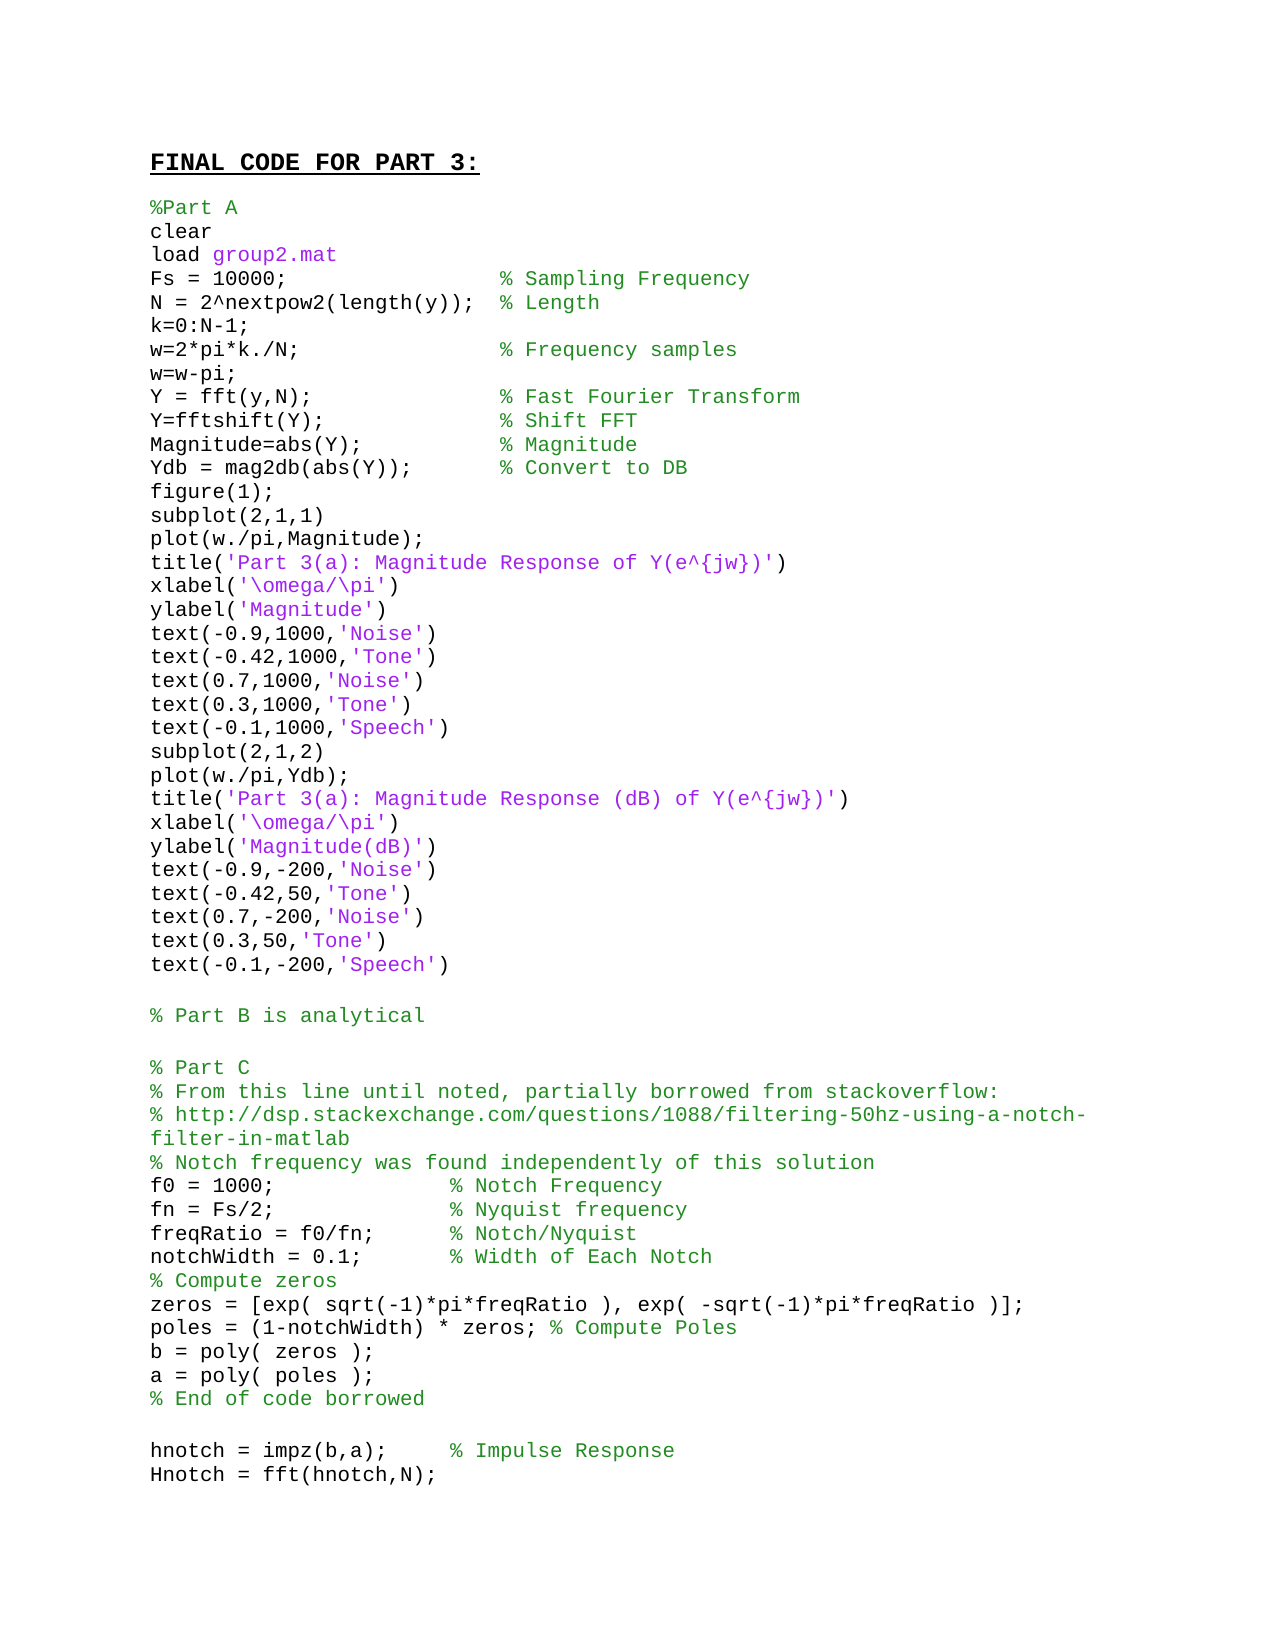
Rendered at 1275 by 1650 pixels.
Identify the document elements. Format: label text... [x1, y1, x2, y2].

text freqRatio = f0/fn; % Notch/Nyquist [150, 1223, 1125, 1246]
text plot(w./pi,Ydb); [150, 765, 1125, 788]
text ylabel('Magnitude(dB)') [150, 836, 1125, 859]
text title('Part 3(a): Magnitude Response of Y(e^{jw})') [150, 552, 1125, 576]
text text(0.7,-200,'Noise') [150, 907, 1125, 930]
text subplot(2,1,2) [150, 741, 1125, 765]
text % Notch frequency was found independently of this solution [150, 1152, 1125, 1175]
text hnotch = impz(b,a); % Impulse Response [150, 1440, 1125, 1463]
text plot(w./pi,Magnitude); [150, 528, 1125, 552]
text subplot(2,1,1) [150, 504, 1125, 528]
text fn = Fs/2; % Nyquist frequency [150, 1199, 1125, 1223]
text % End of code borrowed [150, 1388, 1125, 1412]
text % http://dsp.stackexchange.com/questions/1088/filtering-50hz-using-a-notch-filter-in-matlab [150, 1104, 1125, 1152]
text % From this line until noted, partially borrowed from stackoverflow: [150, 1081, 1125, 1104]
text Y = fft(y,N); % Fast Fourier Transform [150, 386, 1125, 410]
text b = poly( zeros ); [150, 1341, 1125, 1364]
text Y=fftshift(Y); % Shift FFT [150, 410, 1125, 434]
text Magnitude=abs(Y); % Magnitude [150, 434, 1125, 457]
text xlabel('\omega/\pi') [150, 576, 1125, 599]
text Hnotch = fft(hnotch,N); [150, 1463, 1125, 1487]
text w=2*pi*k./N; % Frequency samples [150, 339, 1125, 363]
text poles = (1-notchWidth) * zeros; % Compute Poles [150, 1317, 1125, 1341]
text % Compute zeros [150, 1270, 1125, 1294]
text text(-0.9,1000,'Noise') [150, 623, 1125, 646]
text text(-0.9,-200,'Noise') [150, 859, 1125, 883]
text load group2.mat [150, 244, 1125, 268]
text %Part A [150, 197, 1125, 221]
text title('Part 3(a): Magnitude Response (dB) of Y(e^{jw})') [150, 788, 1125, 812]
text text(-0.1,-200,'Speech') [150, 954, 1125, 977]
text text(0.3,50,'Tone') [150, 930, 1125, 954]
text text(-0.42,1000,'Tone') [150, 646, 1125, 670]
text Fs = 10000; % Sampling Frequency [150, 268, 1125, 292]
text notchWidth = 0.1; % Width of Each Notch [150, 1246, 1125, 1270]
text N = 2^nextpow2(length(y)); % Length [150, 292, 1125, 315]
text zeros = [exp( sqrt(-1)*pi*freqRatio ), exp( -sqrt(-1)*pi*freqRatio )]; [150, 1294, 1125, 1317]
text Ydb = mag2db(abs(Y)); % Convert to DB [150, 457, 1125, 481]
text figure(1); [150, 481, 1125, 504]
text clear [150, 221, 1125, 244]
text FINAL CODE FOR PART 3: [150, 150, 1125, 178]
text xlabel('\omega/\pi') [150, 812, 1125, 836]
text % Part B is analytical [150, 1006, 1125, 1029]
text a = poly( poles ); [150, 1364, 1125, 1388]
text text(-0.42,50,'Tone') [150, 883, 1125, 907]
text text(0.7,1000,'Noise') [150, 670, 1125, 694]
text text(0.3,1000,'Tone') [150, 694, 1125, 717]
text w=w-pi; [150, 363, 1125, 386]
text k=0:N-1; [150, 315, 1125, 339]
text % Part C [150, 1057, 1125, 1081]
text ylabel('Magnitude') [150, 599, 1125, 623]
text text(-0.1,1000,'Speech') [150, 717, 1125, 741]
text f0 = 1000; % Notch Frequency [150, 1175, 1125, 1199]
